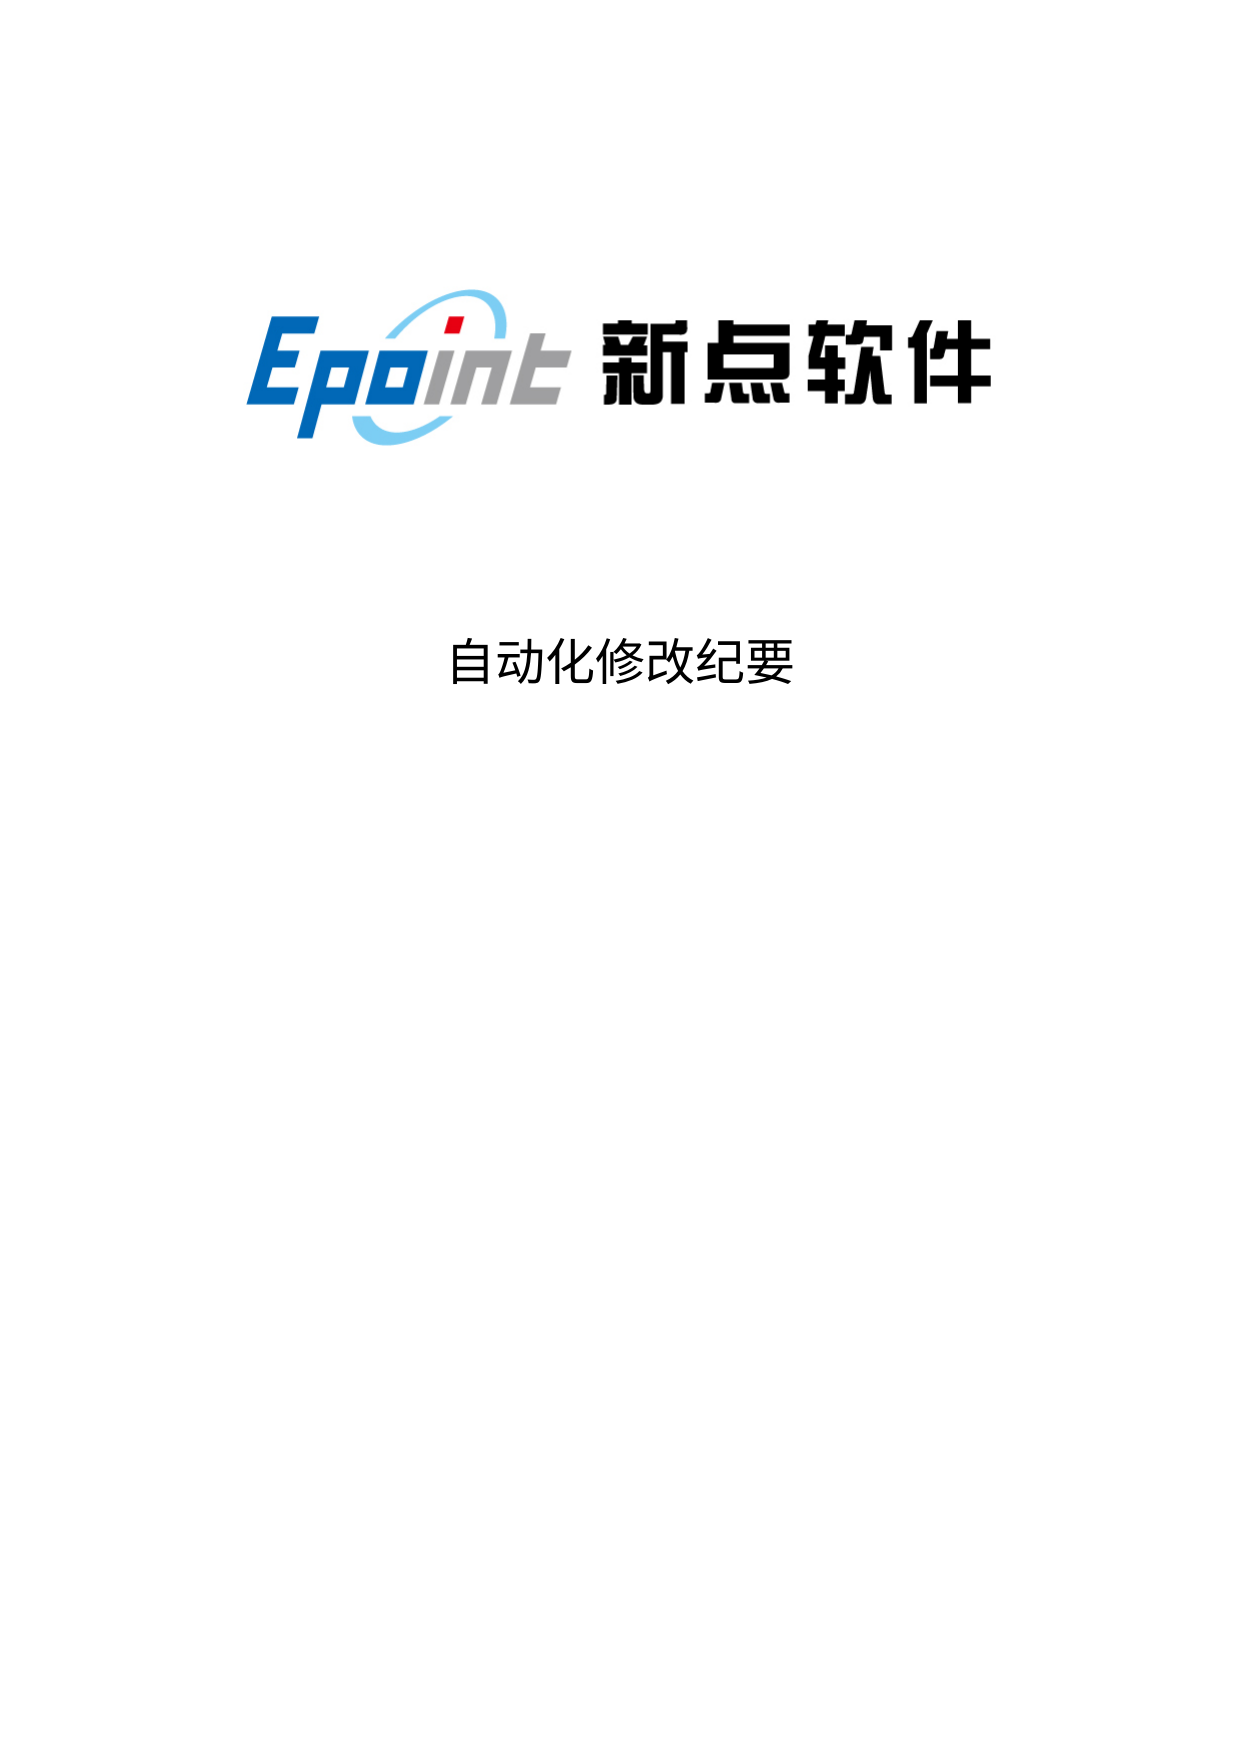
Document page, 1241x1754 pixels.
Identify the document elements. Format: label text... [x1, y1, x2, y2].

text 自动化修改纪要 [187, 610, 1053, 707]
picture [203, 246, 1046, 496]
